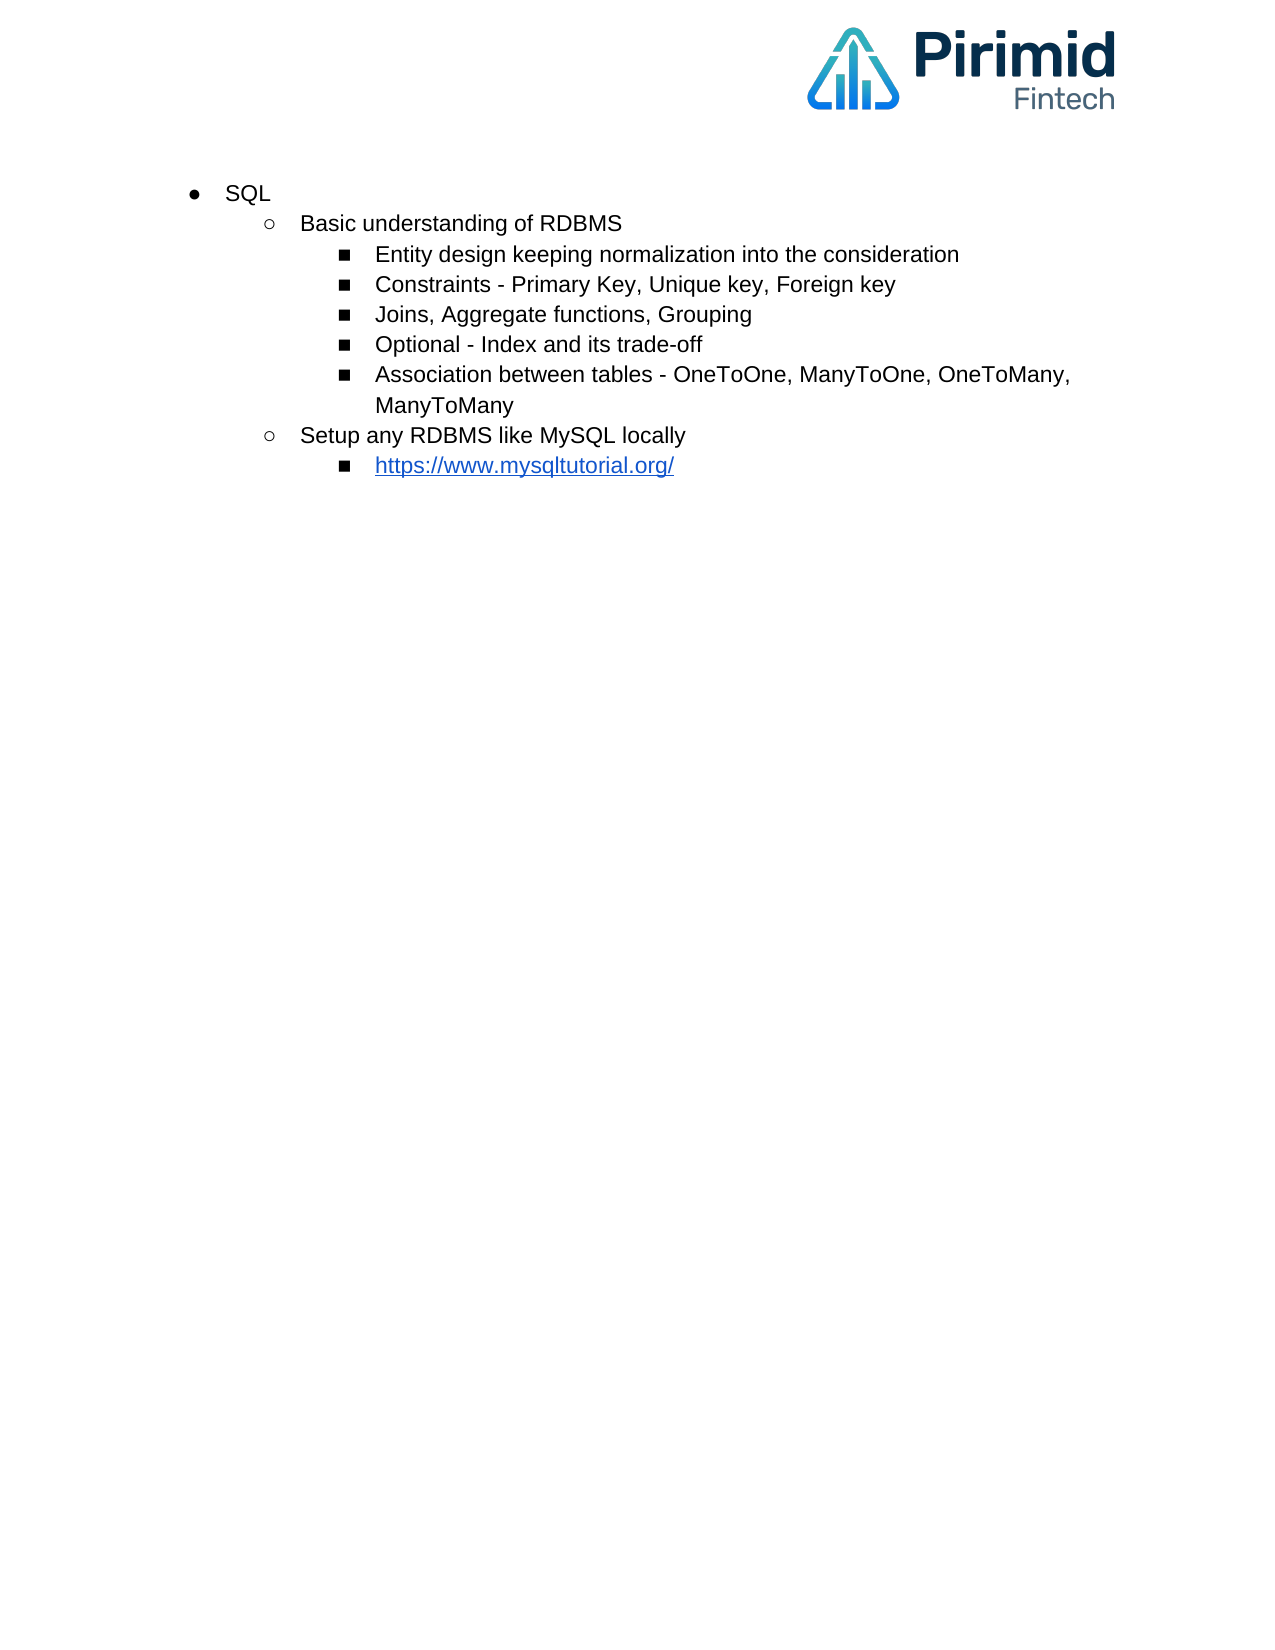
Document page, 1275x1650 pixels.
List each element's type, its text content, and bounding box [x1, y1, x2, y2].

list Constraints - Primary Key, Unique key, Foreign key [337, 271, 1125, 297]
list SQL [187, 180, 1125, 207]
list Association between tables - OneToOne, ManyToOne, OneToMany, ManyToMany [337, 361, 1125, 418]
list Optional - Index and its trade-off [337, 331, 1125, 358]
list Basic understanding of RDBMS [262, 210, 1125, 237]
list Entity design keeping normalization into the consideration [337, 241, 1125, 267]
list Setup any RDBMS like MySQL locally [262, 422, 1125, 448]
list Joins, Aggregate functions, Grouping [337, 301, 1125, 327]
list https://www.mysqltutorial.org/ [337, 452, 1125, 478]
picture [795, 18, 1125, 119]
